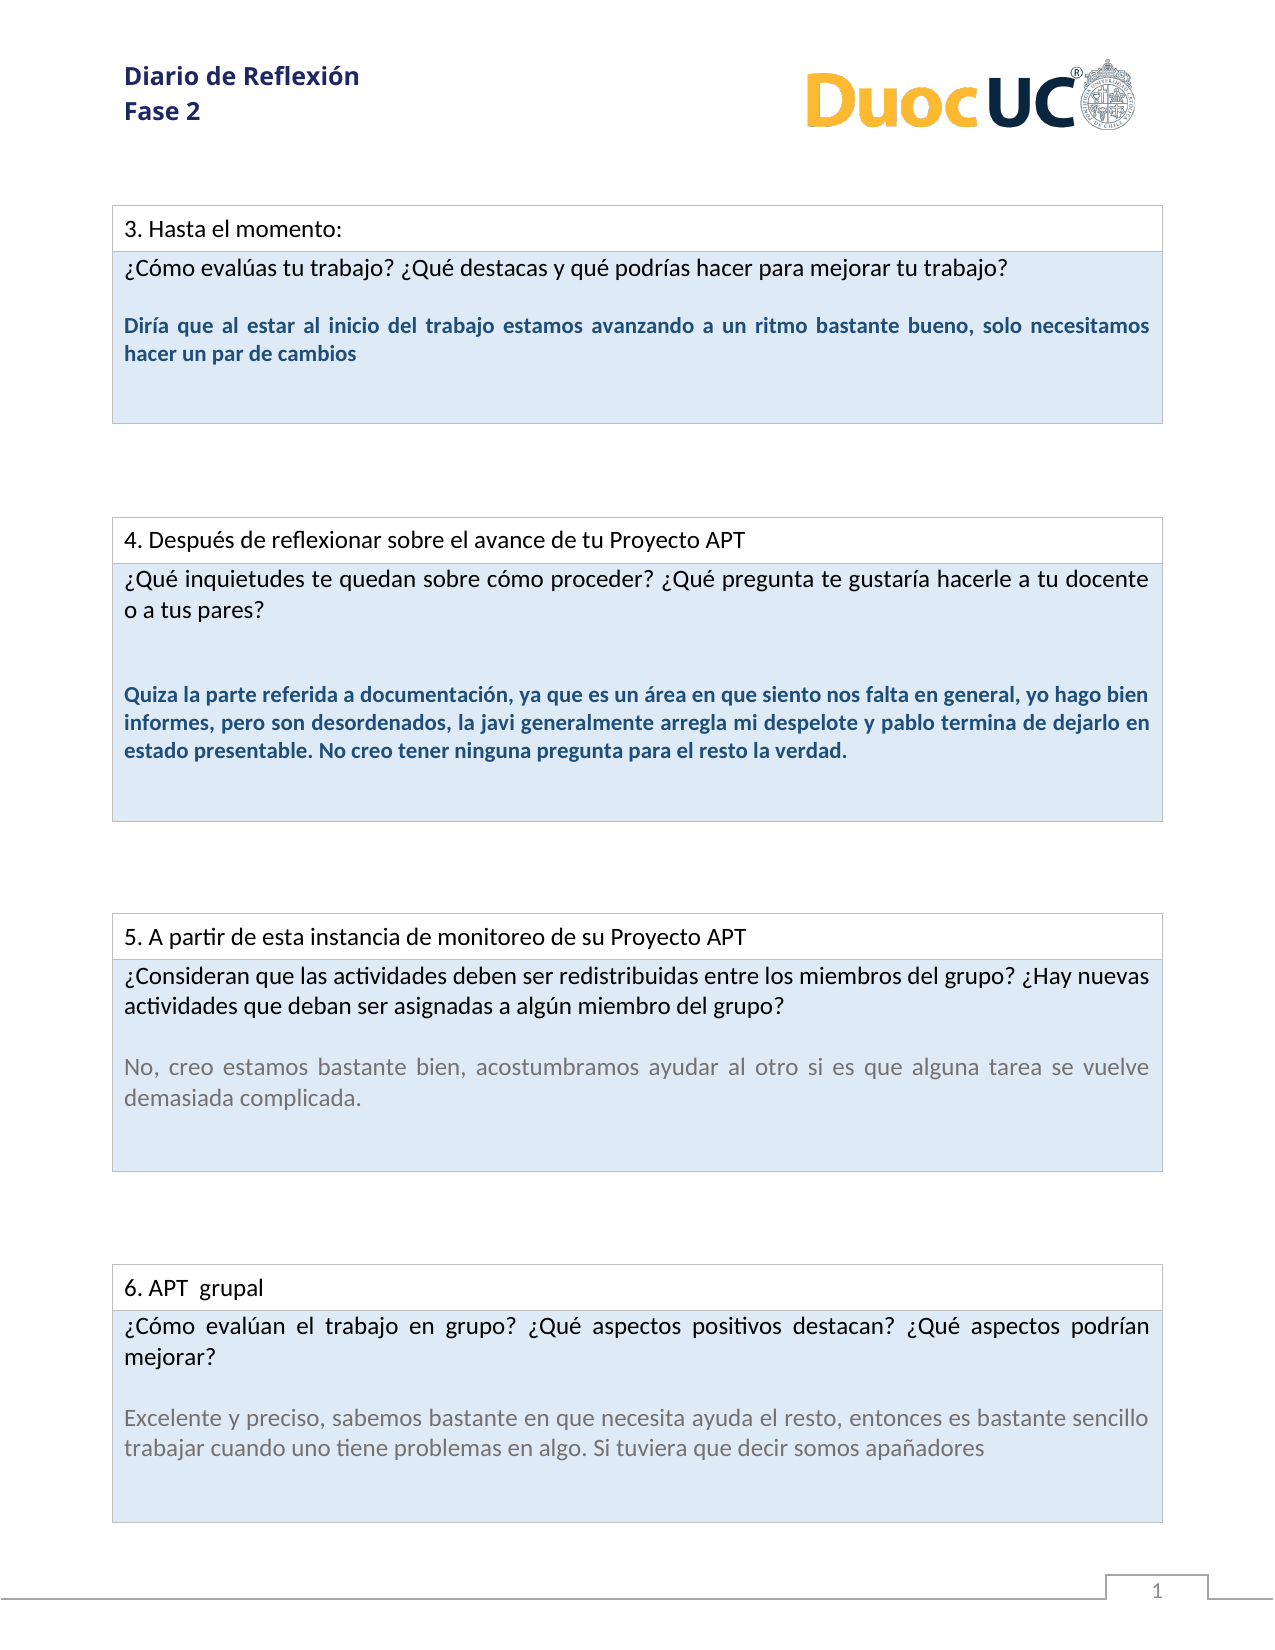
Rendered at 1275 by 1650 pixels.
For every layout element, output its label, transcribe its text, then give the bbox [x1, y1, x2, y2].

table_cell ¿Cómo evalúas tu trabajo? ¿Qué destacas y qué podrías hacer para mejorar tu trabajo? Diría que al estar al inicio del trabajo estamos avanzando a un ritmo bastante bueno, solo necesitamos hacer un par de cambios [113, 252, 1162, 423]
picture [807, 59, 1135, 130]
table_cell ¿Qué inquietudes te quedan sobre cómo proceder? ¿Qué pregunta te gustaría hacerle a tu docente o a tus pares? Quiza la parte referida a documentación, ya que es un área en que siento nos falta en general, yo hago bien informes, pero son desordenados, la javi generalmente arregla mi despelote y pablo termina de dejarlo en estado presentable. No creo tener ninguna pregunta para el resto la verdad. [113, 564, 1162, 821]
table_header 3. Hasta el momento: [113, 206, 1162, 251]
table_cell ¿Cómo evalúan el trabajo en grupo? ¿Qué aspectos positivos destacan? ¿Qué aspectos podrían mejorar? Excelente y preciso, sabemos bastante en que necesita ayuda el resto, entonces es bastante sencillo trabajar cuando uno tiene problemas en algo. Si tuviera que decir somos apañadores [113, 1311, 1162, 1522]
table_header 5. A partir de esta instancia de monitoreo de su Proyecto APT [113, 914, 1162, 959]
table_header 4. Después de reflexionar sobre el avance de tu Proyecto APT [113, 518, 1162, 562]
table_header 6. APT grupal [113, 1265, 1162, 1309]
table_cell ¿Consideran que las actividades deben ser redistribuidas entre los miembros del grupo? ¿Hay nuevas actividades que deban ser asignadas a algún miembro del grupo? No, creo estamos bastante bien, acostumbramos ayudar al otro si es que alguna tarea se vuelve demasiada complicada. [113, 960, 1162, 1171]
